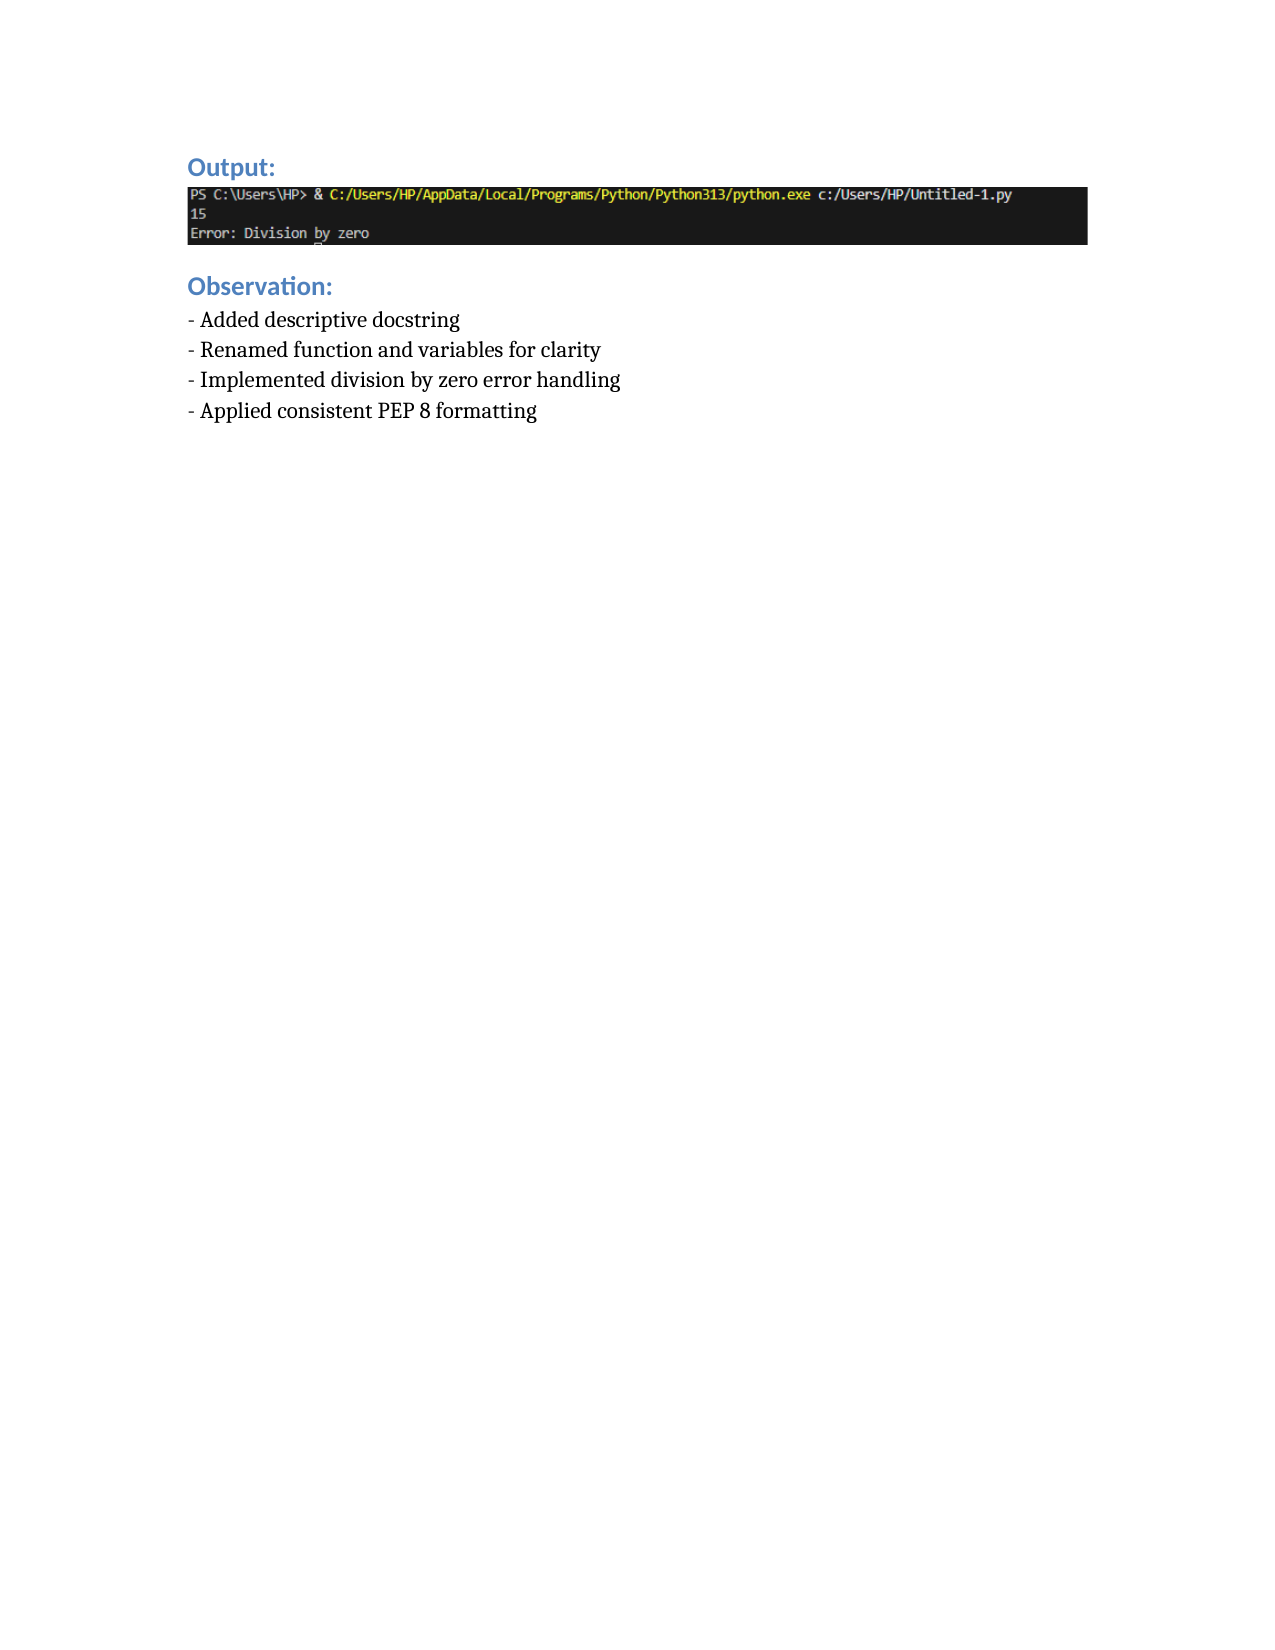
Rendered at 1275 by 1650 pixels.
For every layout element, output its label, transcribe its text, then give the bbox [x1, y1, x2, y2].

subtitle Output: [187, 150, 1087, 183]
picture [187, 187, 1088, 245]
subtitle Observation: [187, 269, 1087, 302]
text - Added descriptive docstring - Renamed function and variables for clarity - Implemented division by zero error handling - Applied consistent PEP 8 formatting [187, 307, 1087, 424]
